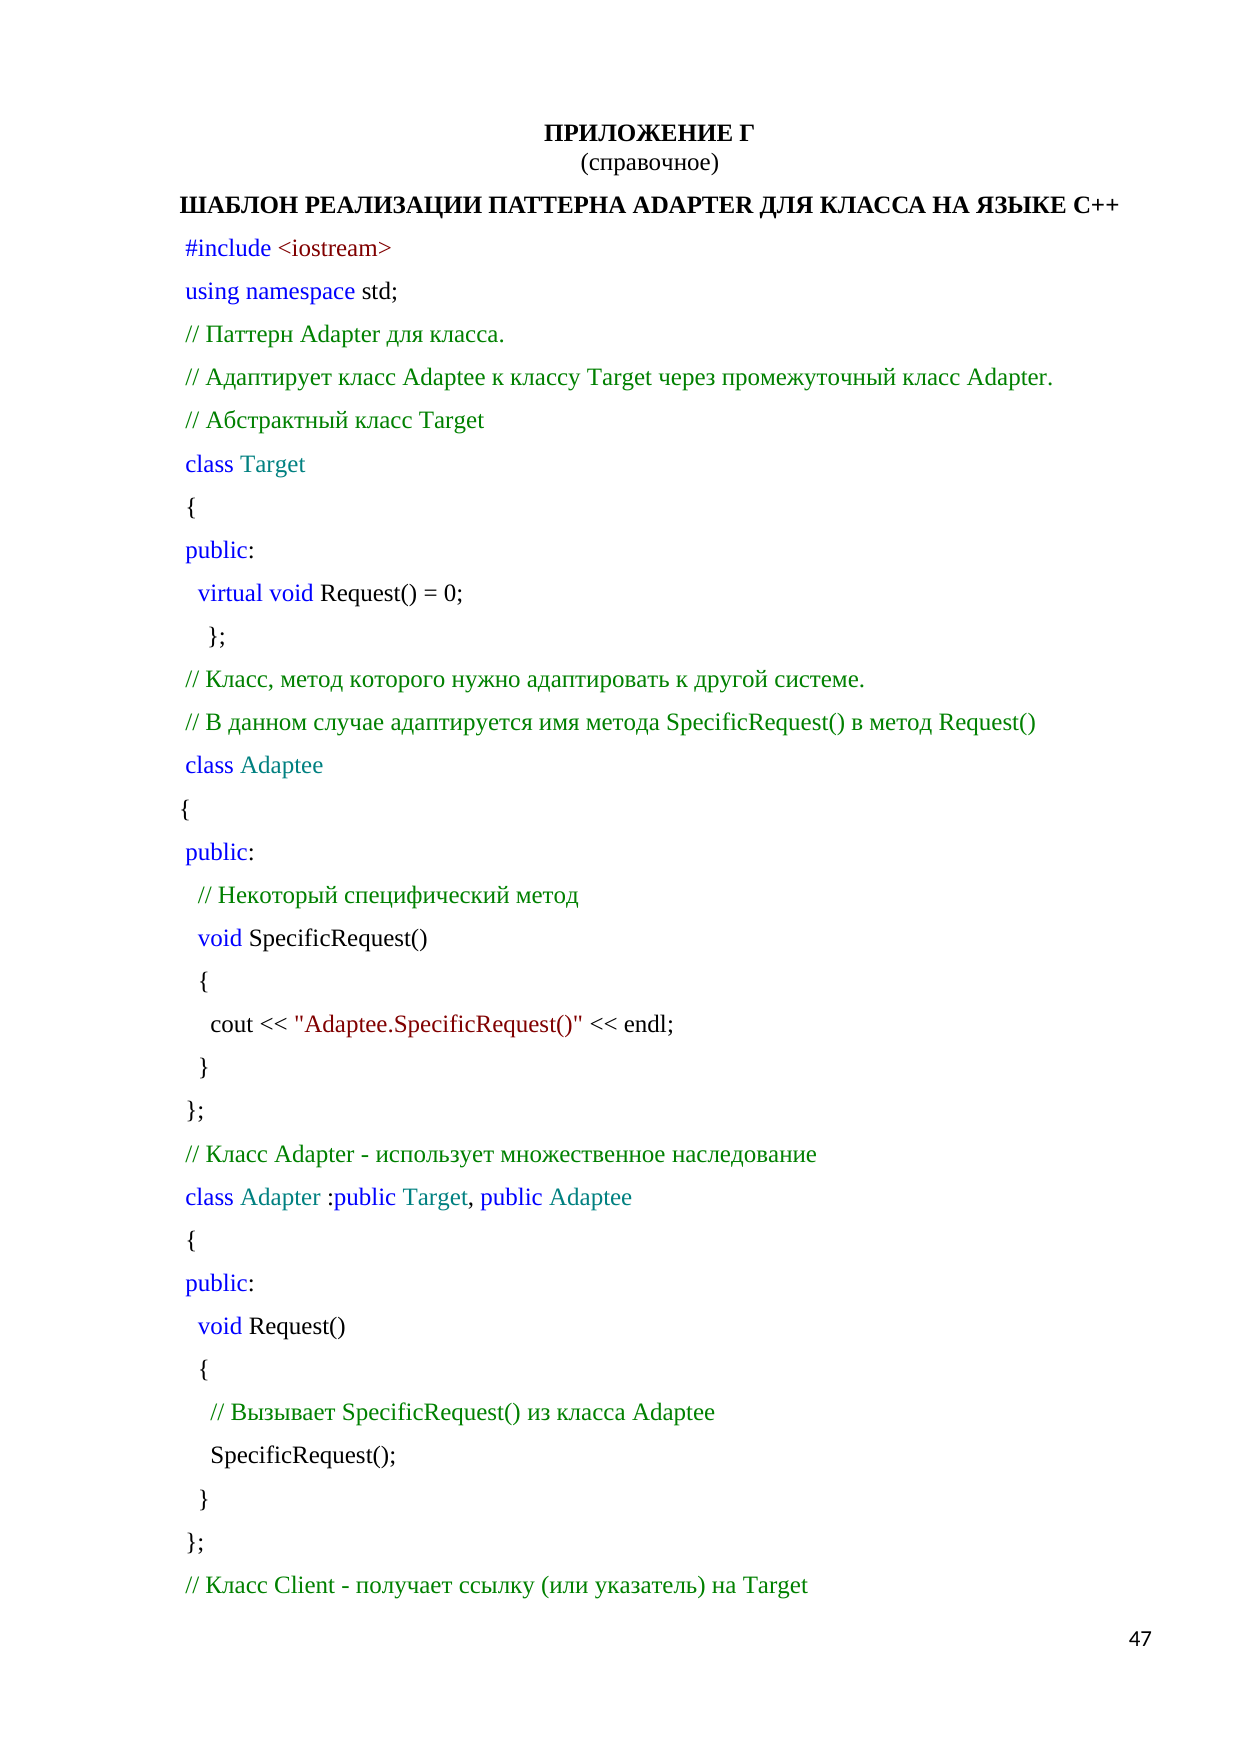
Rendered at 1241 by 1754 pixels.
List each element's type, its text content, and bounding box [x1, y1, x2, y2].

text class Adaptee [185, 751, 1152, 779]
text // Некоторый специфический метод [185, 880, 1152, 909]
text }; [185, 1527, 1152, 1556]
text // Класс, метод которого нужно адаптировать к другой системе. [185, 664, 1152, 693]
text public: [185, 535, 1152, 564]
text // Абстрактный класс Target [185, 406, 1152, 434]
text { [148, 794, 1152, 822]
text #include <iostream> [185, 233, 1152, 262]
text } [185, 1052, 1152, 1081]
text { [185, 492, 1152, 521]
text using namespace std; [185, 276, 1152, 305]
text SpecificRequest(); [185, 1441, 1152, 1469]
text public: [185, 1268, 1152, 1297]
text void Request() [185, 1311, 1152, 1340]
text { [185, 966, 1152, 995]
text class Adapter :public Target, public Adaptee [185, 1182, 1152, 1211]
text // Адаптирует класс Adaptee к классу Target через промежуточный класс Adapter. [185, 362, 1152, 391]
text // В данном случае адаптируется имя метода SpecificRequest() в метод Request() [185, 707, 1152, 736]
text ПРИЛОЖЕНИЕ Г [148, 118, 1152, 147]
text }; [185, 1096, 1152, 1124]
text public: [185, 837, 1152, 866]
text { [185, 1354, 1152, 1383]
text } [185, 1484, 1152, 1512]
text (справочное) [148, 147, 1152, 176]
text }; [148, 621, 1181, 650]
text // Вызывает SpecificRequest() из класса Adaptee [185, 1397, 1152, 1426]
text { [185, 1225, 1152, 1254]
text void SpecificRequest() [185, 923, 1152, 952]
text cout << "Adaptee.SpecificRequest()" << endl; [185, 1009, 1152, 1038]
text // Паттерн Adapter для класса. [185, 319, 1152, 348]
subtitle ШАБЛОН РЕАЛИЗАЦИИ ПАТТЕРНА ADAPTER ДЛЯ КЛАССА НА ЯЗЫКЕ C++ [148, 190, 1152, 219]
text // Класс Client - получает ссылку (или указатель) на Target [185, 1570, 1152, 1599]
text // Класс Adapter - использует множественное наследование [185, 1139, 1152, 1167]
text class Target [185, 449, 1152, 477]
text virtual void Request() = 0; [185, 578, 1152, 607]
